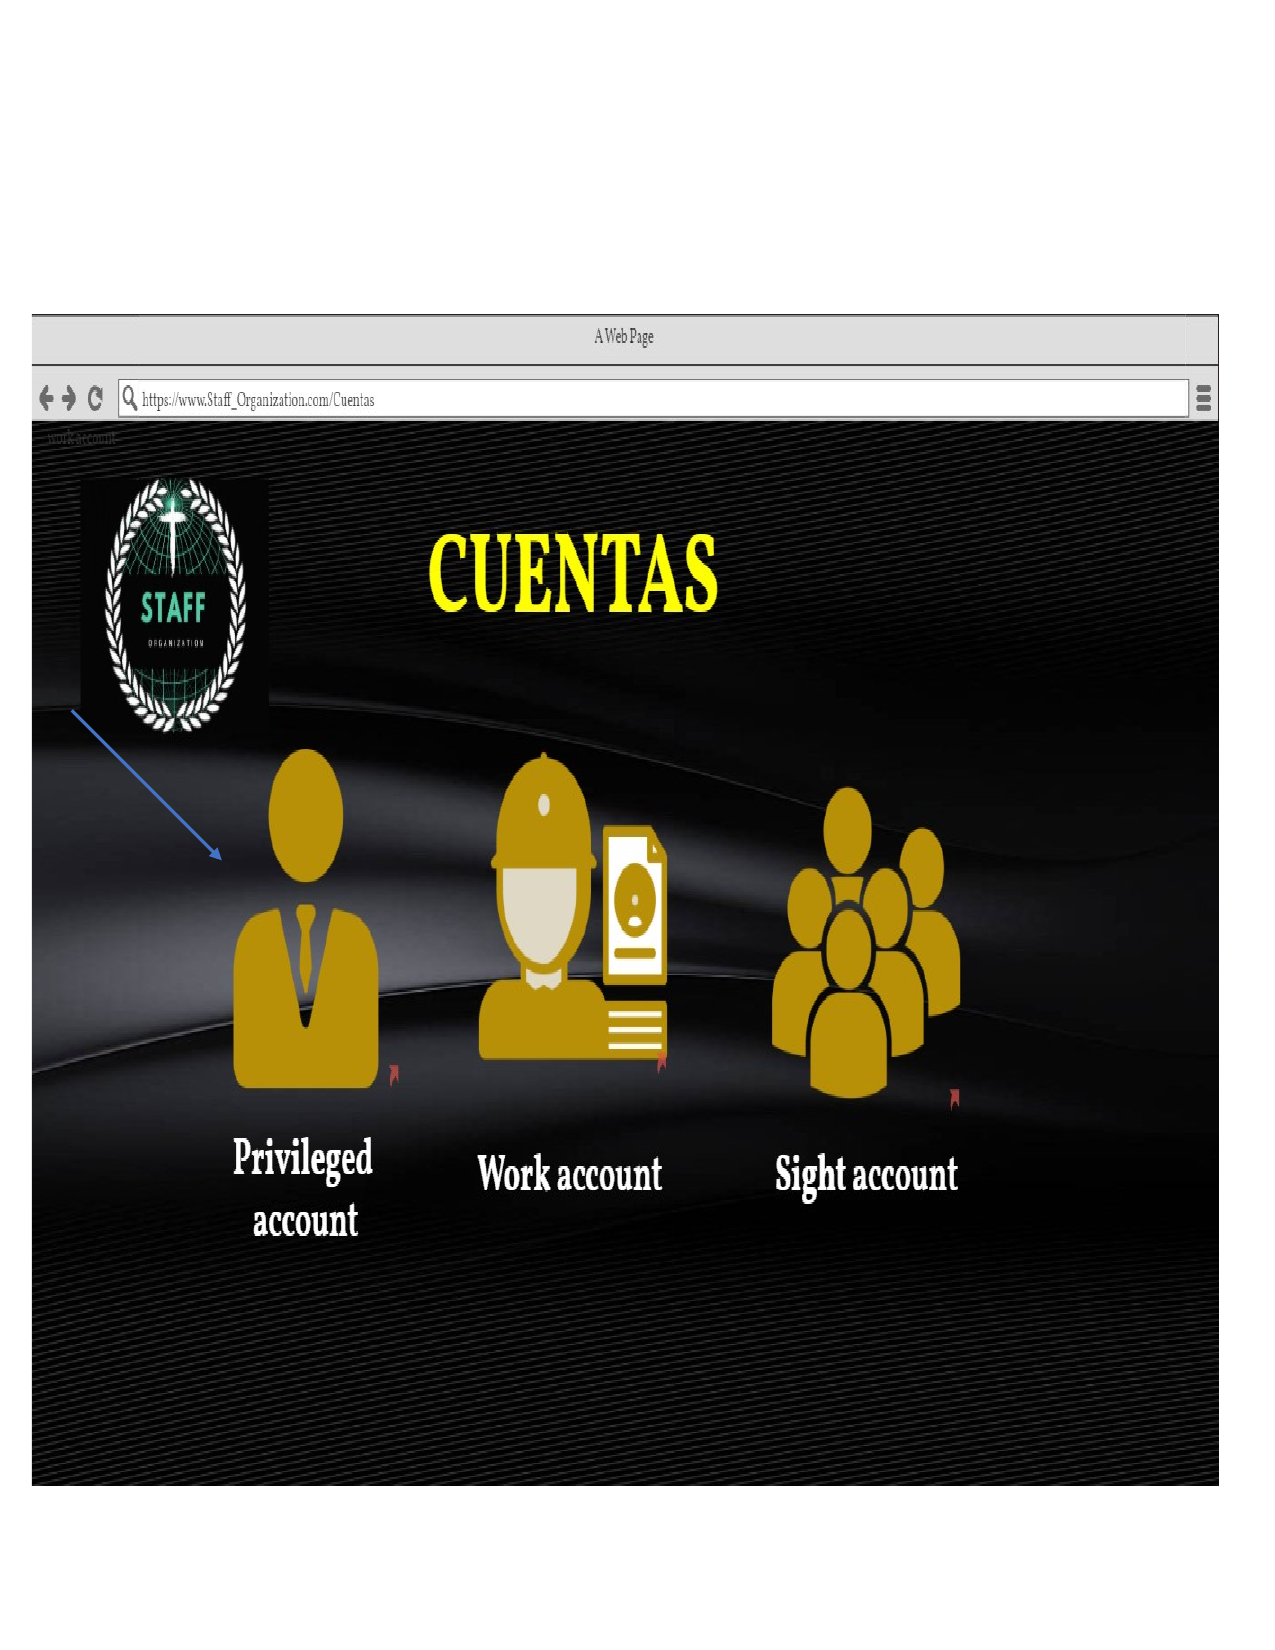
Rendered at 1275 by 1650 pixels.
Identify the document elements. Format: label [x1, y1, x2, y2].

picture [31, 314, 1219, 1486]
